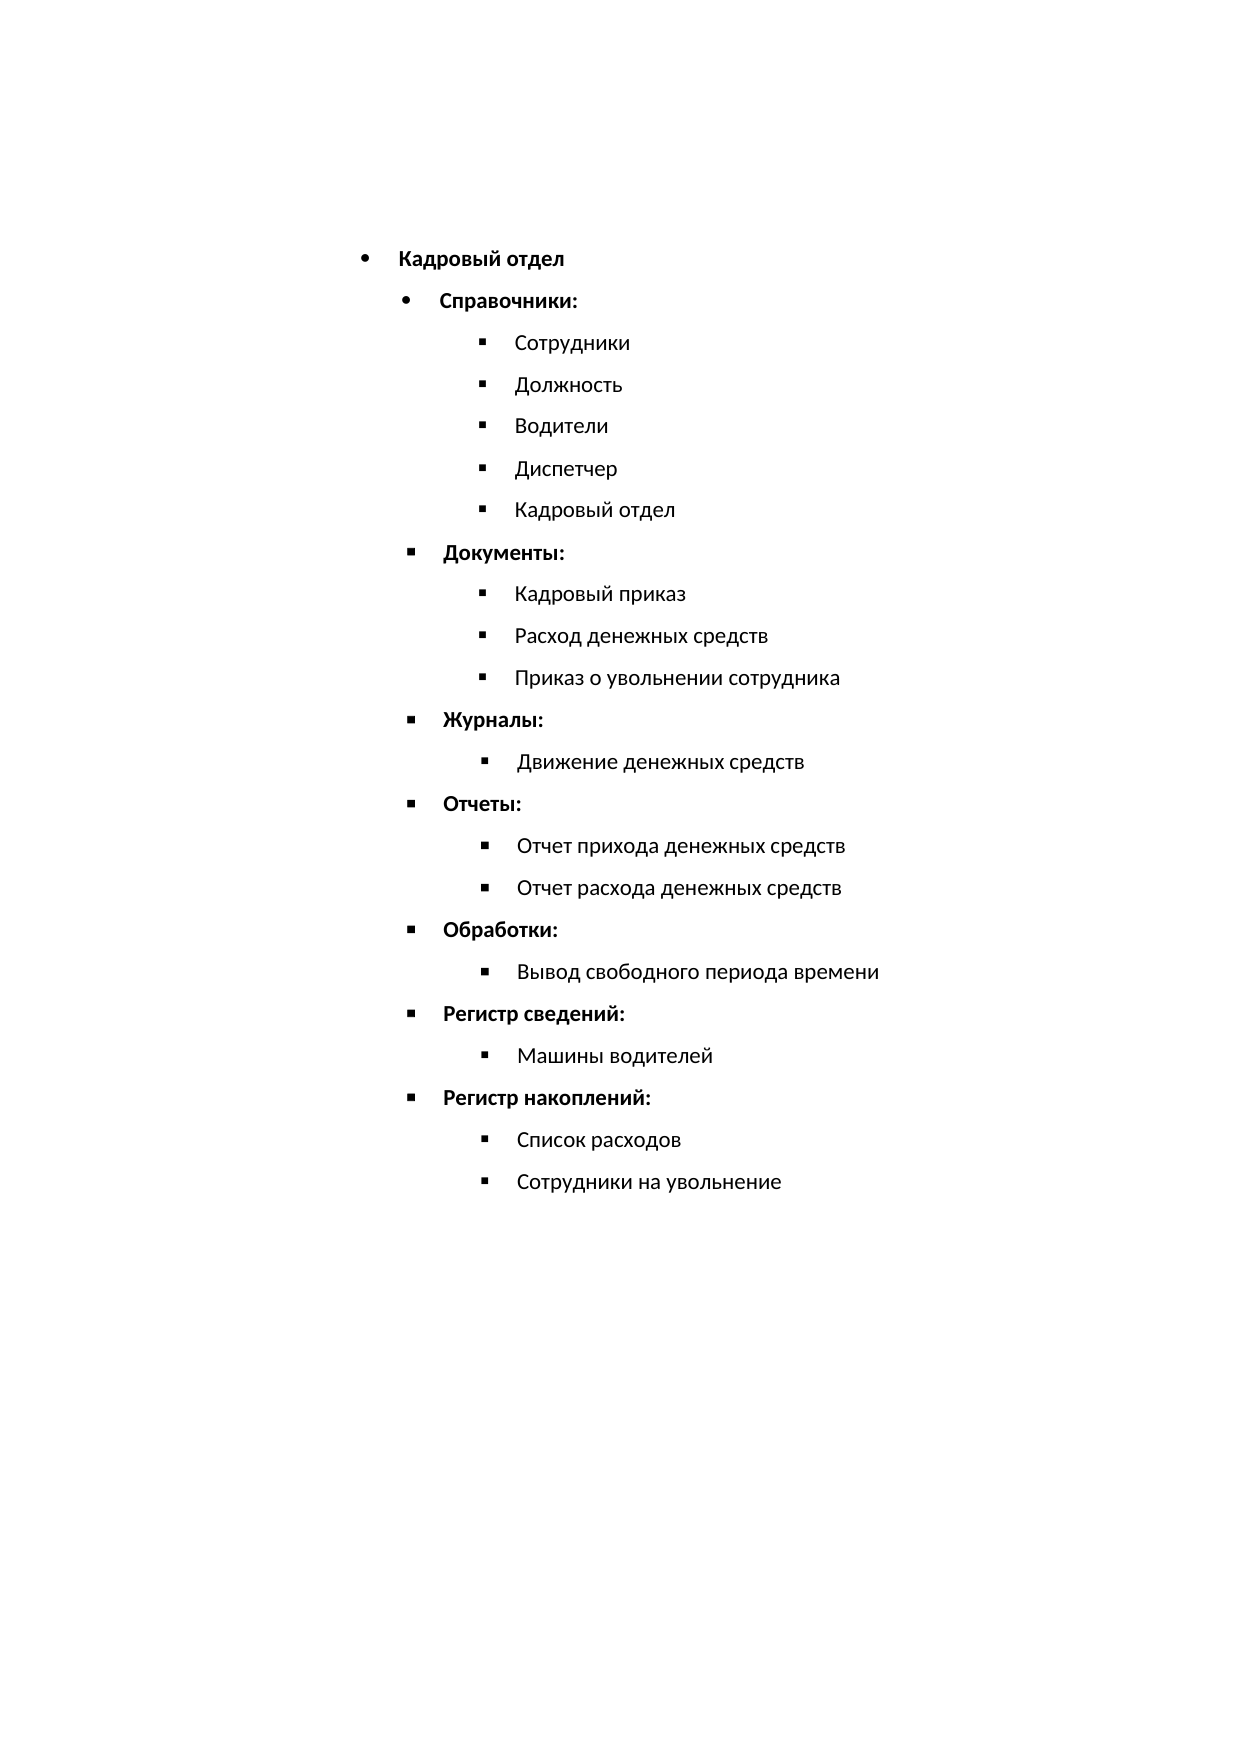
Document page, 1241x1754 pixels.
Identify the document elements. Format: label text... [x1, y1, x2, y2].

list Регистр накоплений: [406, 1083, 1152, 1111]
list Кадровый приказ [477, 579, 1152, 608]
list Регистр сведений: [406, 999, 1152, 1027]
list Движение денежных средств [479, 747, 1152, 776]
list Отчет расхода денежных средств [479, 873, 1152, 901]
list Справочники: [402, 286, 1152, 314]
list Должность [477, 370, 1152, 398]
list Отчеты: [406, 789, 1152, 817]
list Диспетчер [477, 454, 1152, 482]
list Отчет прихода денежных средств [479, 831, 1152, 859]
list Кадровый отдел [361, 244, 1152, 272]
list Водители [477, 412, 1152, 440]
list Сотрудники [477, 328, 1152, 356]
list Документы: [406, 538, 1152, 566]
list Обработки: [406, 915, 1152, 943]
list Вывод свободного периода времени [479, 957, 1152, 985]
list Приказ о увольнении сотрудника [477, 663, 1152, 692]
list Кадровый отдел [477, 496, 1152, 524]
list Сотрудники на увольнение [479, 1167, 1152, 1195]
list Машины водителей [479, 1041, 1152, 1069]
list Список расходов [479, 1125, 1152, 1153]
list Журналы: [406, 706, 1152, 733]
list Расход денежных средств [477, 622, 1152, 649]
